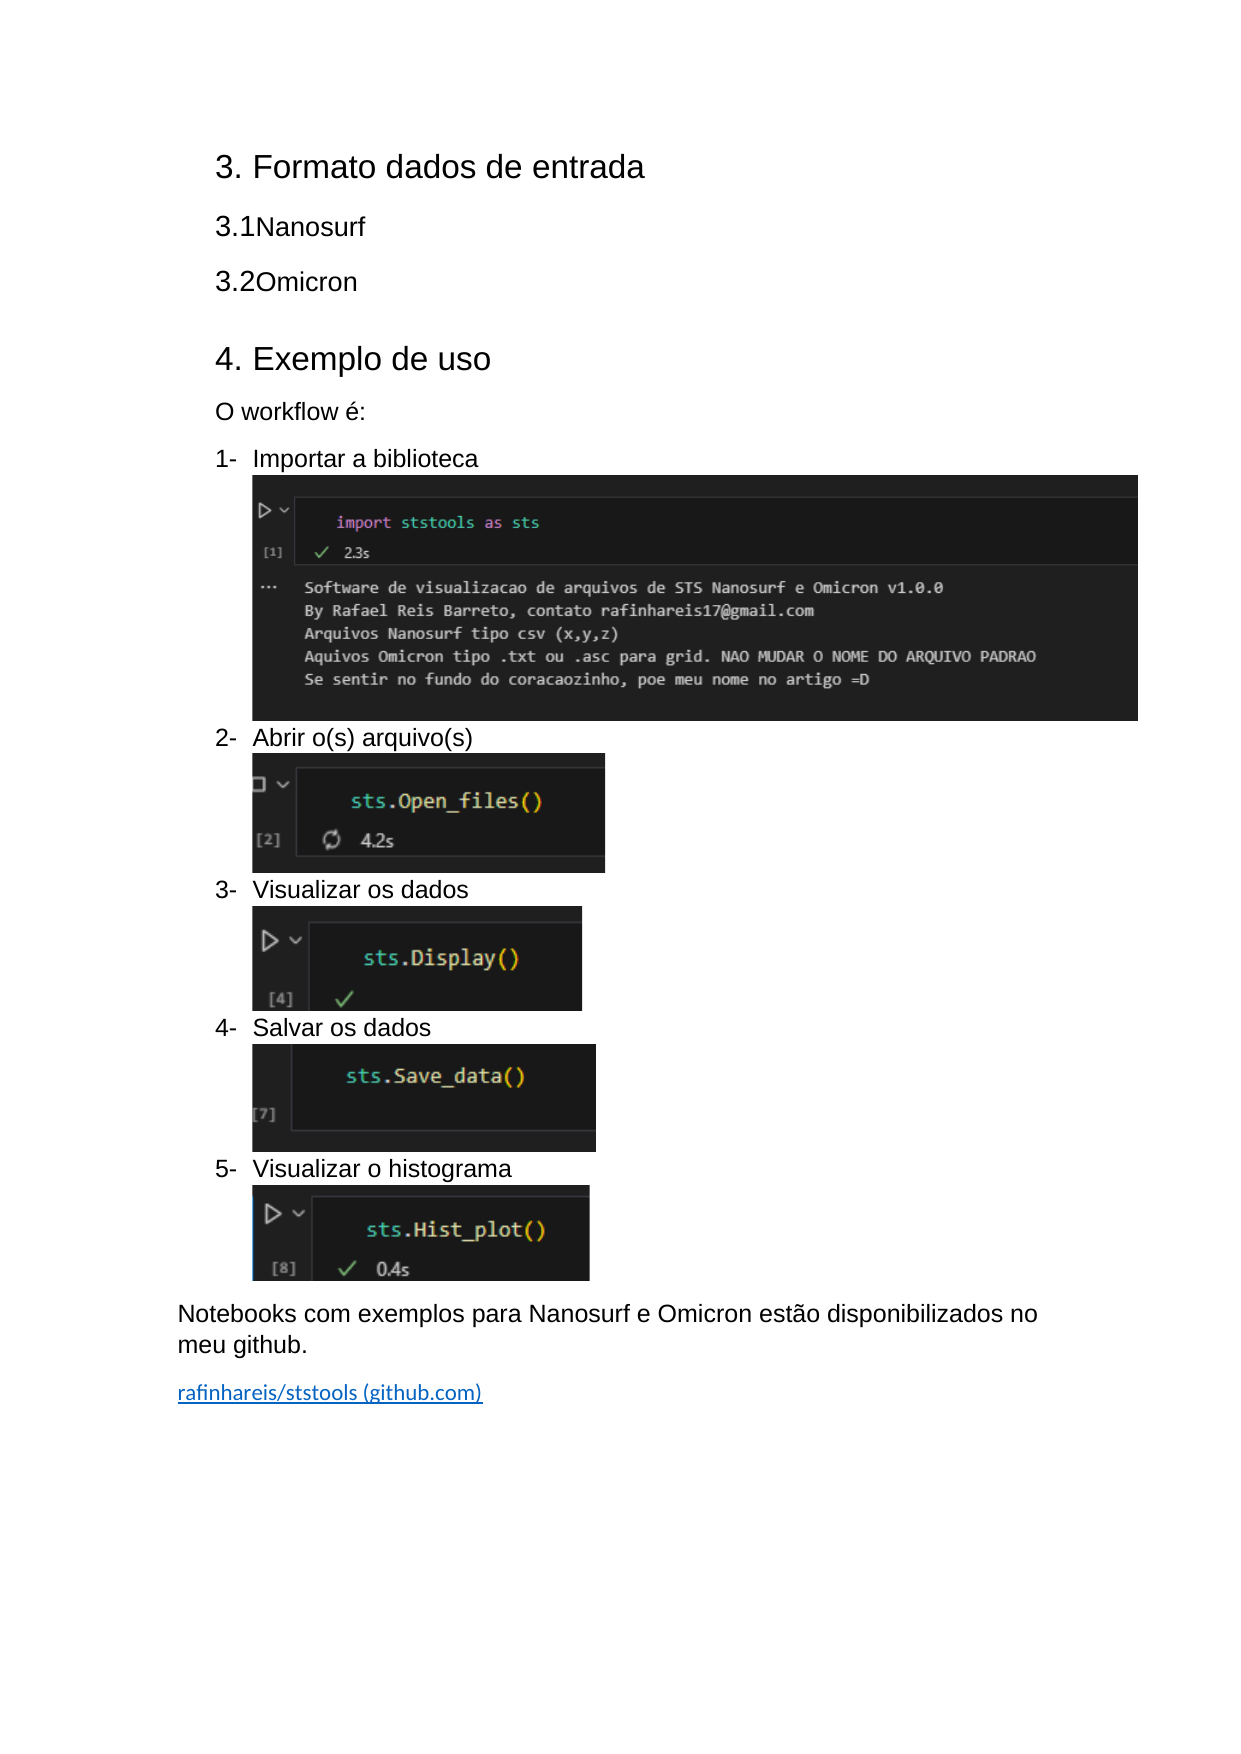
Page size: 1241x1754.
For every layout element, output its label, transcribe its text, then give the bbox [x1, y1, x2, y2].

text O workflow é: [215, 397, 1063, 426]
picture [252, 753, 606, 873]
subtitle Exemplo de uso [215, 339, 1063, 378]
list Visualizar os dados [215, 875, 1063, 904]
list Visualizar o histograma [215, 1154, 1063, 1183]
picture [252, 475, 1138, 721]
subtitle Formato dados de entrada [215, 148, 1063, 186]
picture [252, 1185, 590, 1281]
subtitle Nanosurf [215, 209, 1063, 243]
picture [252, 906, 583, 1011]
text rafinhareis/ststools (github.com) [177, 1378, 1063, 1406]
picture [252, 1044, 596, 1152]
list Abrir o(s) arquivo(s) [215, 723, 1063, 752]
text Notebooks com exemplos para Nanosurf e Omicron estão disponibilizados no meu github. [177, 1299, 1063, 1359]
subtitle Omicron [215, 264, 1063, 297]
list Salvar os dados [215, 1013, 1063, 1042]
